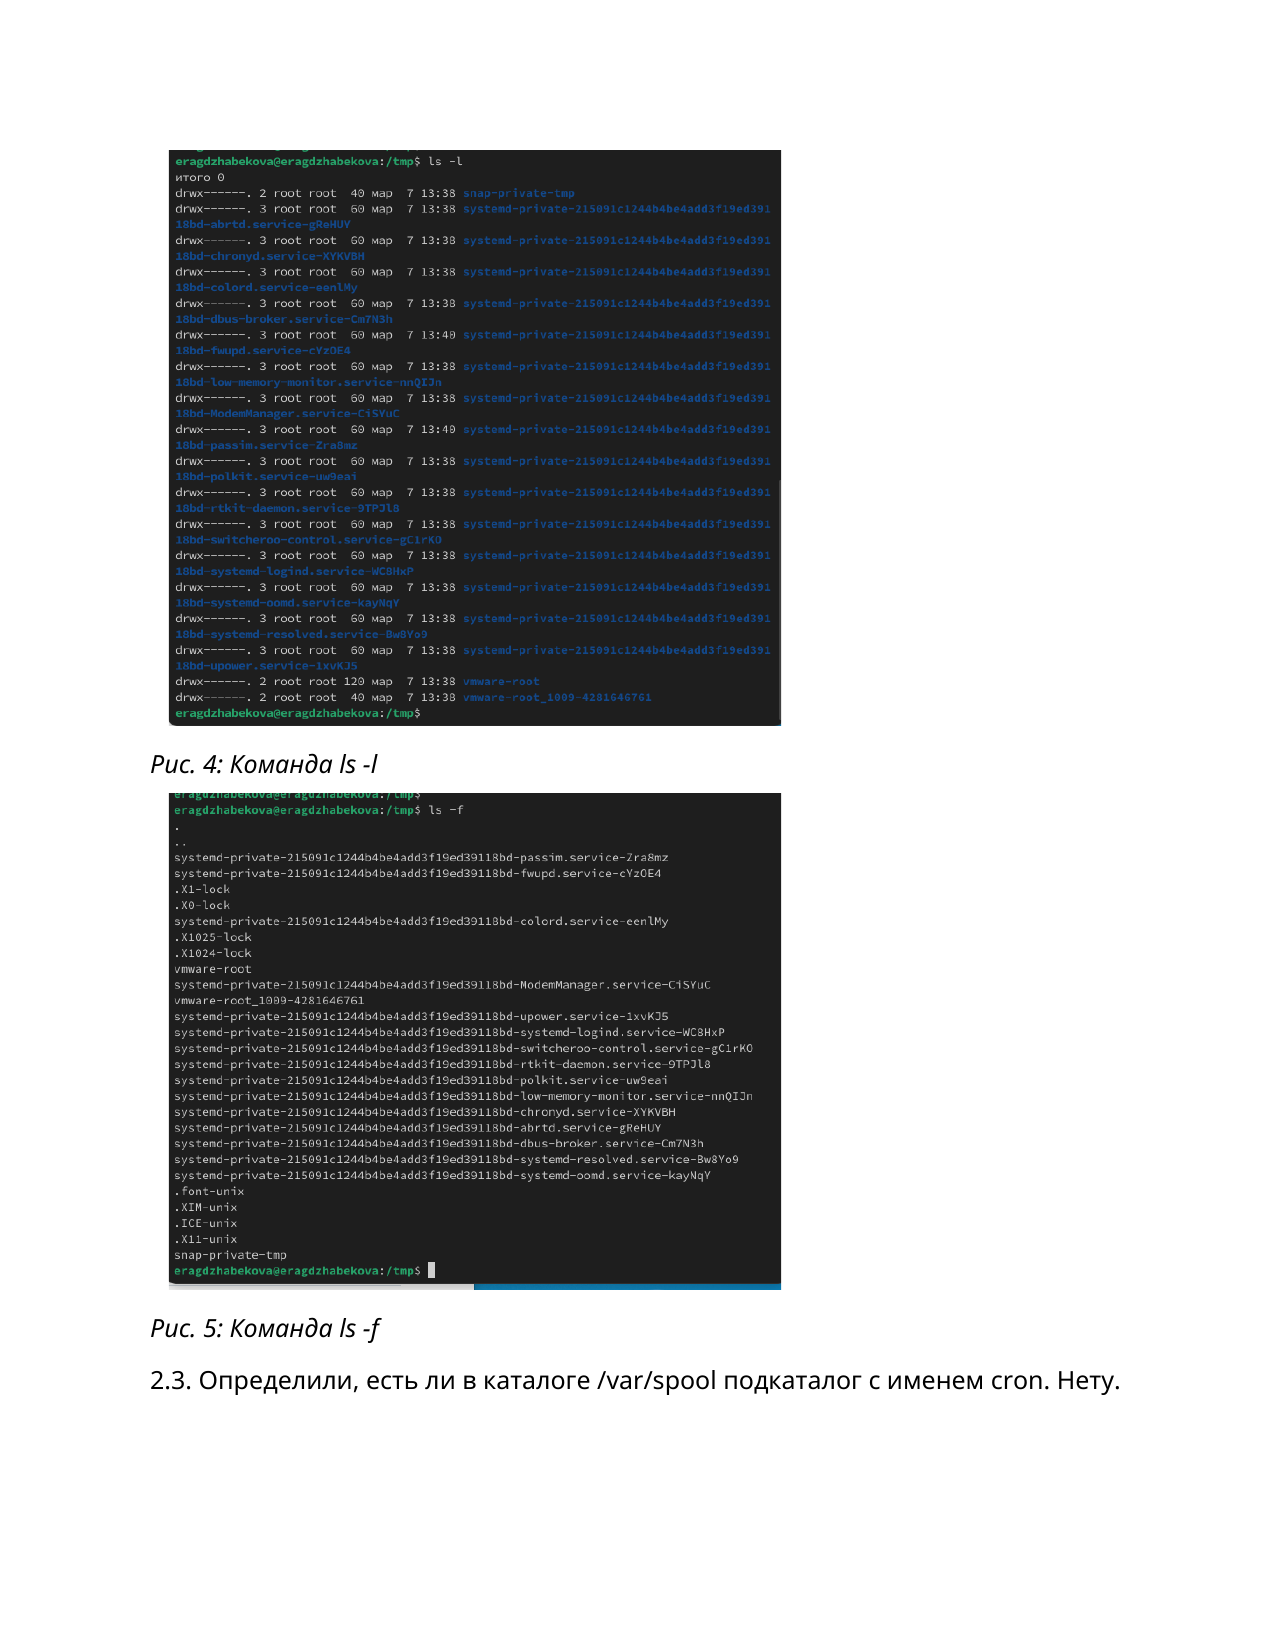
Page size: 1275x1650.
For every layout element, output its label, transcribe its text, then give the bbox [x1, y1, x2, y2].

text 2.3. Определили, есть ли в каталоге /var/spool подкаталог с именем cron. Нету. [150, 1363, 1125, 1397]
text Рис. 4: Команда ls -l [150, 747, 1125, 781]
picture [168, 793, 782, 1290]
text Рис. 5: Команда ls -f [150, 1310, 1125, 1344]
picture [168, 150, 782, 726]
